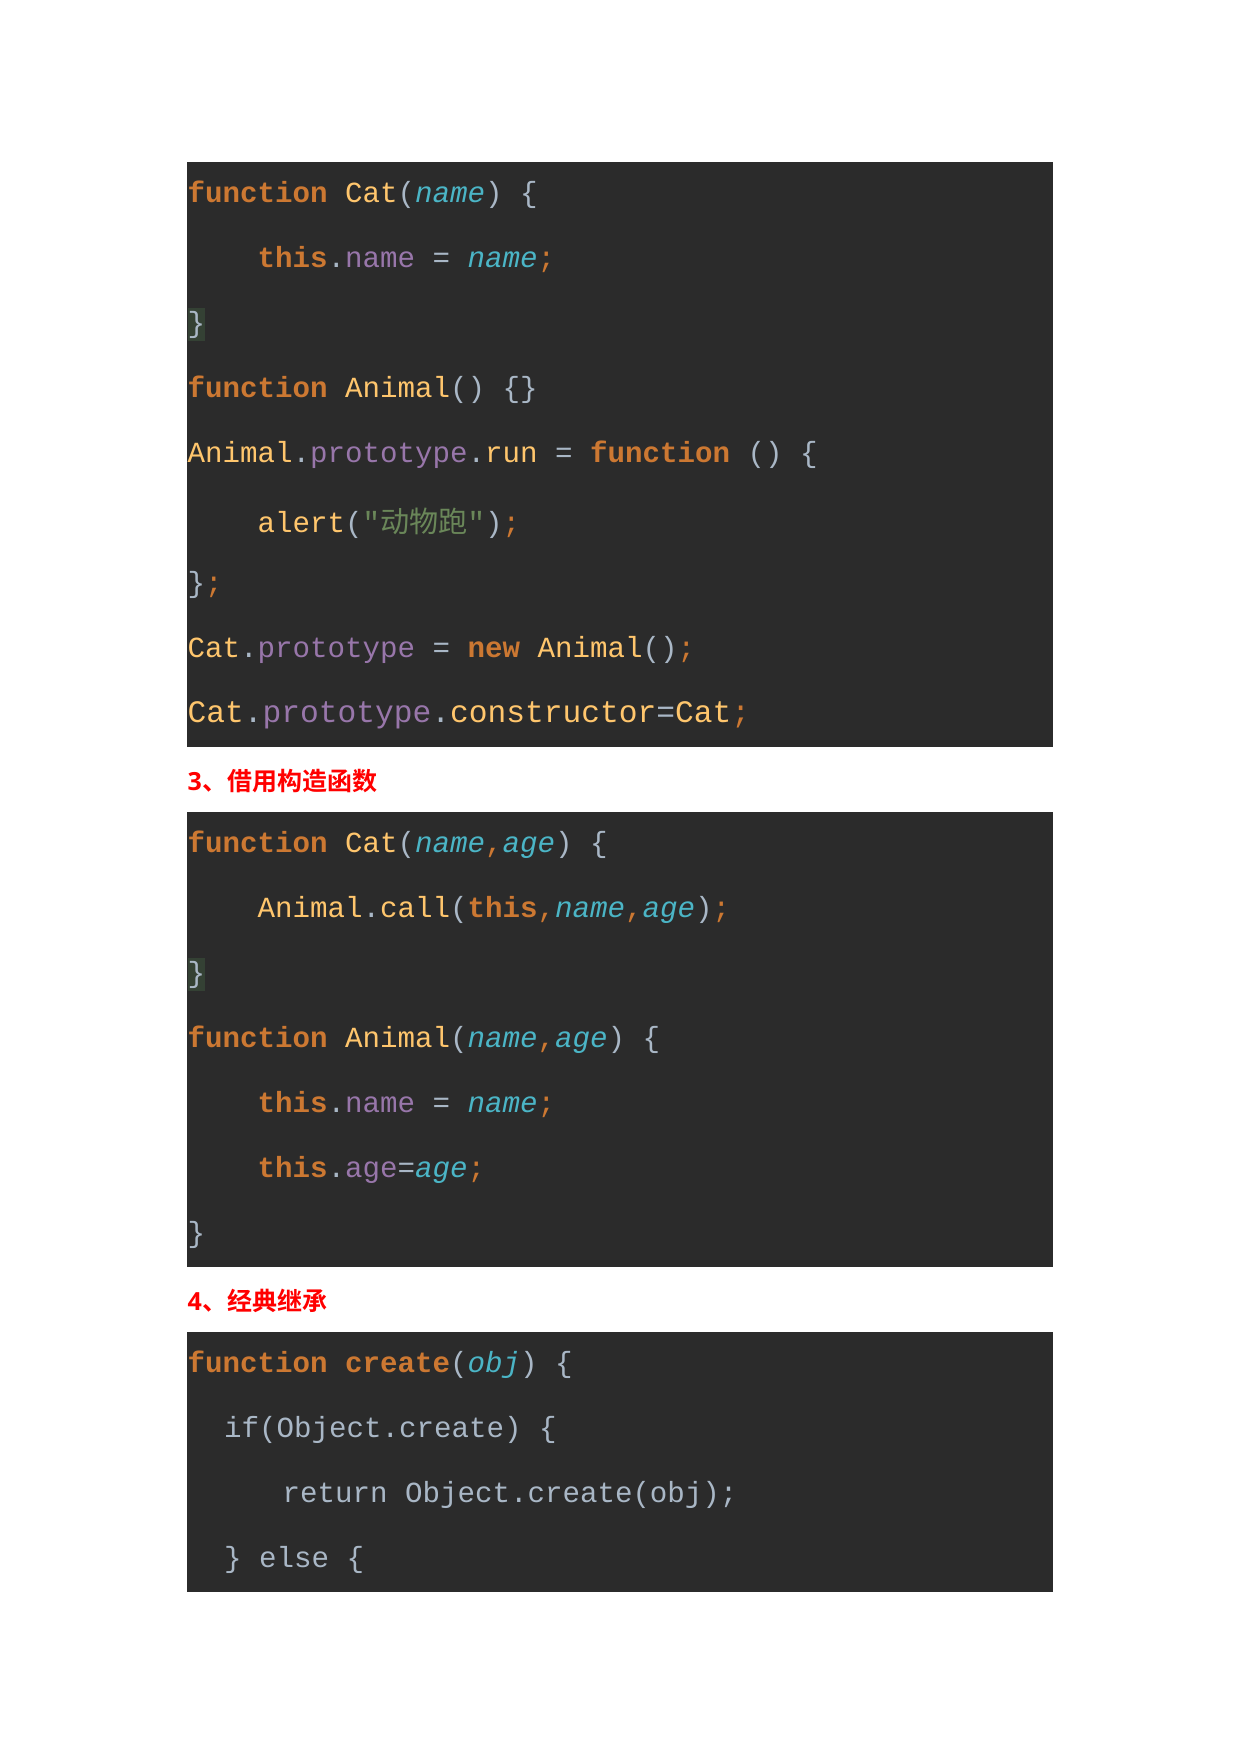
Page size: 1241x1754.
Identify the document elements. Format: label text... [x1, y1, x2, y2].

text } else { [187, 1527, 1053, 1592]
text function Cat(name,age) { Animal.call(this,name,age); } function Animal(name,age) { this.name = name; this.age=age; } [187, 812, 1053, 1267]
text Cat.prototype.constructor=Cat; [187, 682, 1053, 747]
text function Cat(name) { this.name = name; } function Animal() {} Animal.prototype.run = function () { alert("动物跑"); }; Cat.prototype = new Animal(); [187, 162, 1053, 682]
text return Object.create(obj); [187, 1462, 1053, 1527]
text if(Object.create) { [187, 1397, 1053, 1462]
text function create(obj) { [187, 1332, 1053, 1397]
text 4、经典继承 [187, 1267, 1053, 1332]
text 3、借用构造函数 [187, 747, 1053, 812]
